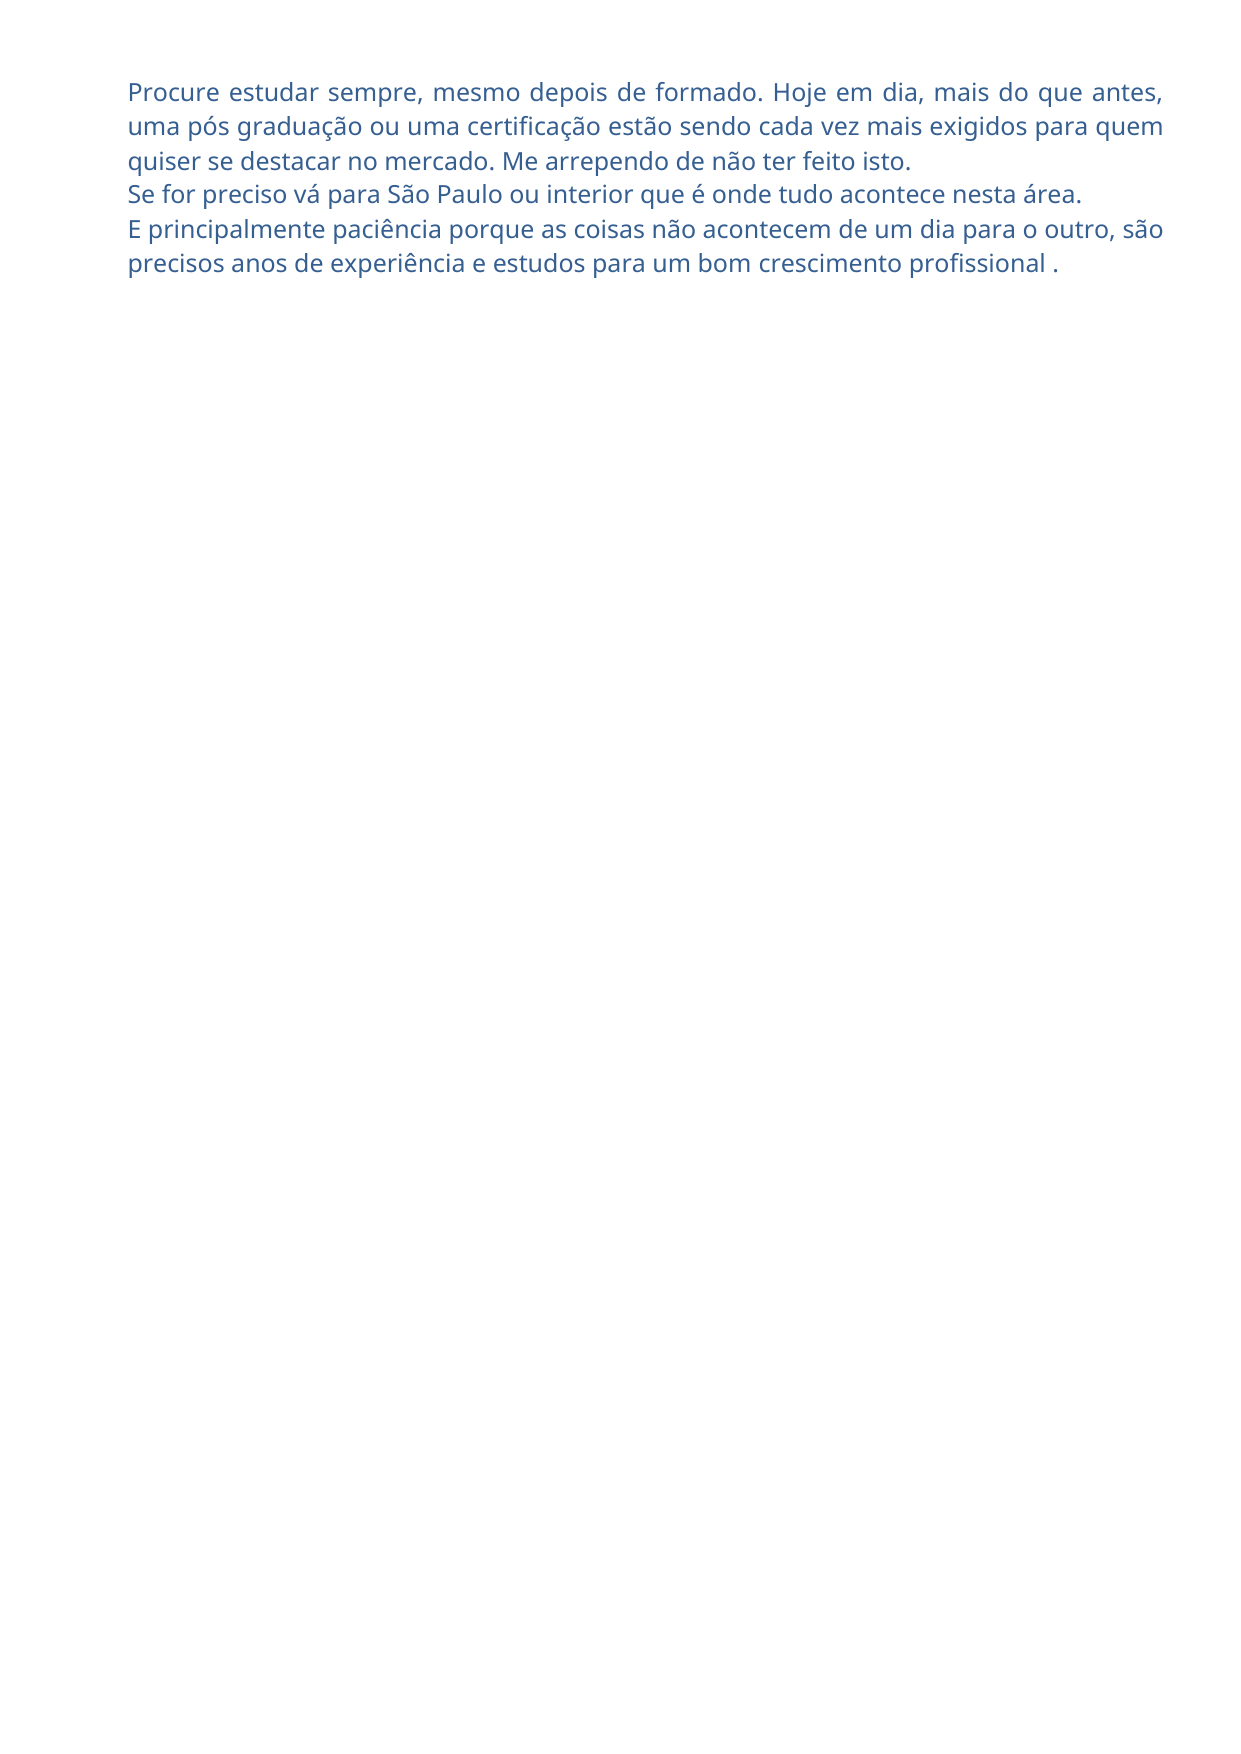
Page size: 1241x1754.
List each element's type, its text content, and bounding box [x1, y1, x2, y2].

text Se for preciso vá para São Paulo ou interior que é onde tudo acontece nesta área. [127, 177, 1165, 211]
text Procure estudar sempre, mesmo depois de formado. Hoje em dia, mais do que antes, uma pós graduação ou uma certificação estão sendo cada vez mais exigidos para quem quiser se destacar no mercado. Me arrependo de não ter feito isto. [127, 75, 1165, 177]
text E principalmente paciência porque as coisas não acontecem de um dia para o outro, são precisos anos de experiência e estudos para um bom crescimento profissional . [127, 211, 1165, 279]
